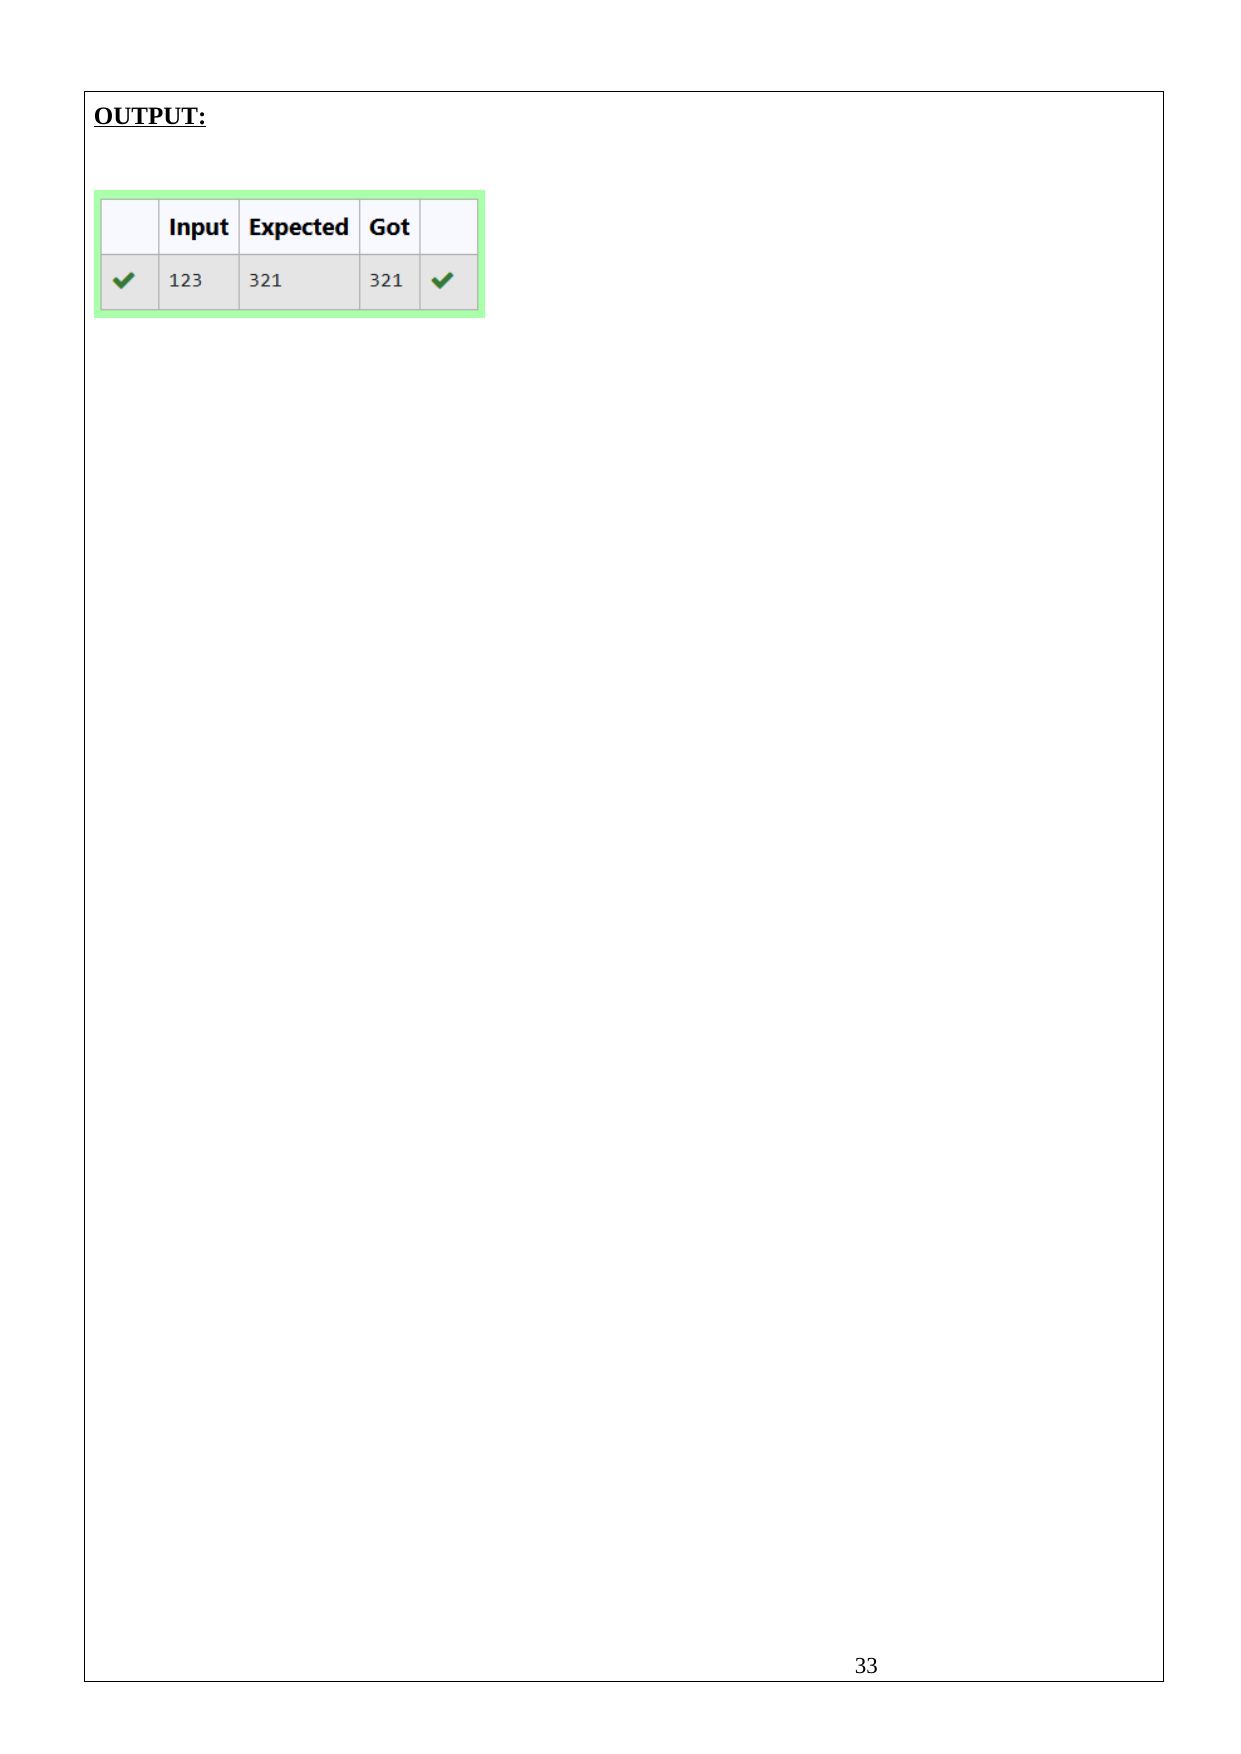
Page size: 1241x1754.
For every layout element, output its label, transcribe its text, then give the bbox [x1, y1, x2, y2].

picture [93, 190, 486, 318]
text OUTPUT: [94, 101, 1155, 130]
